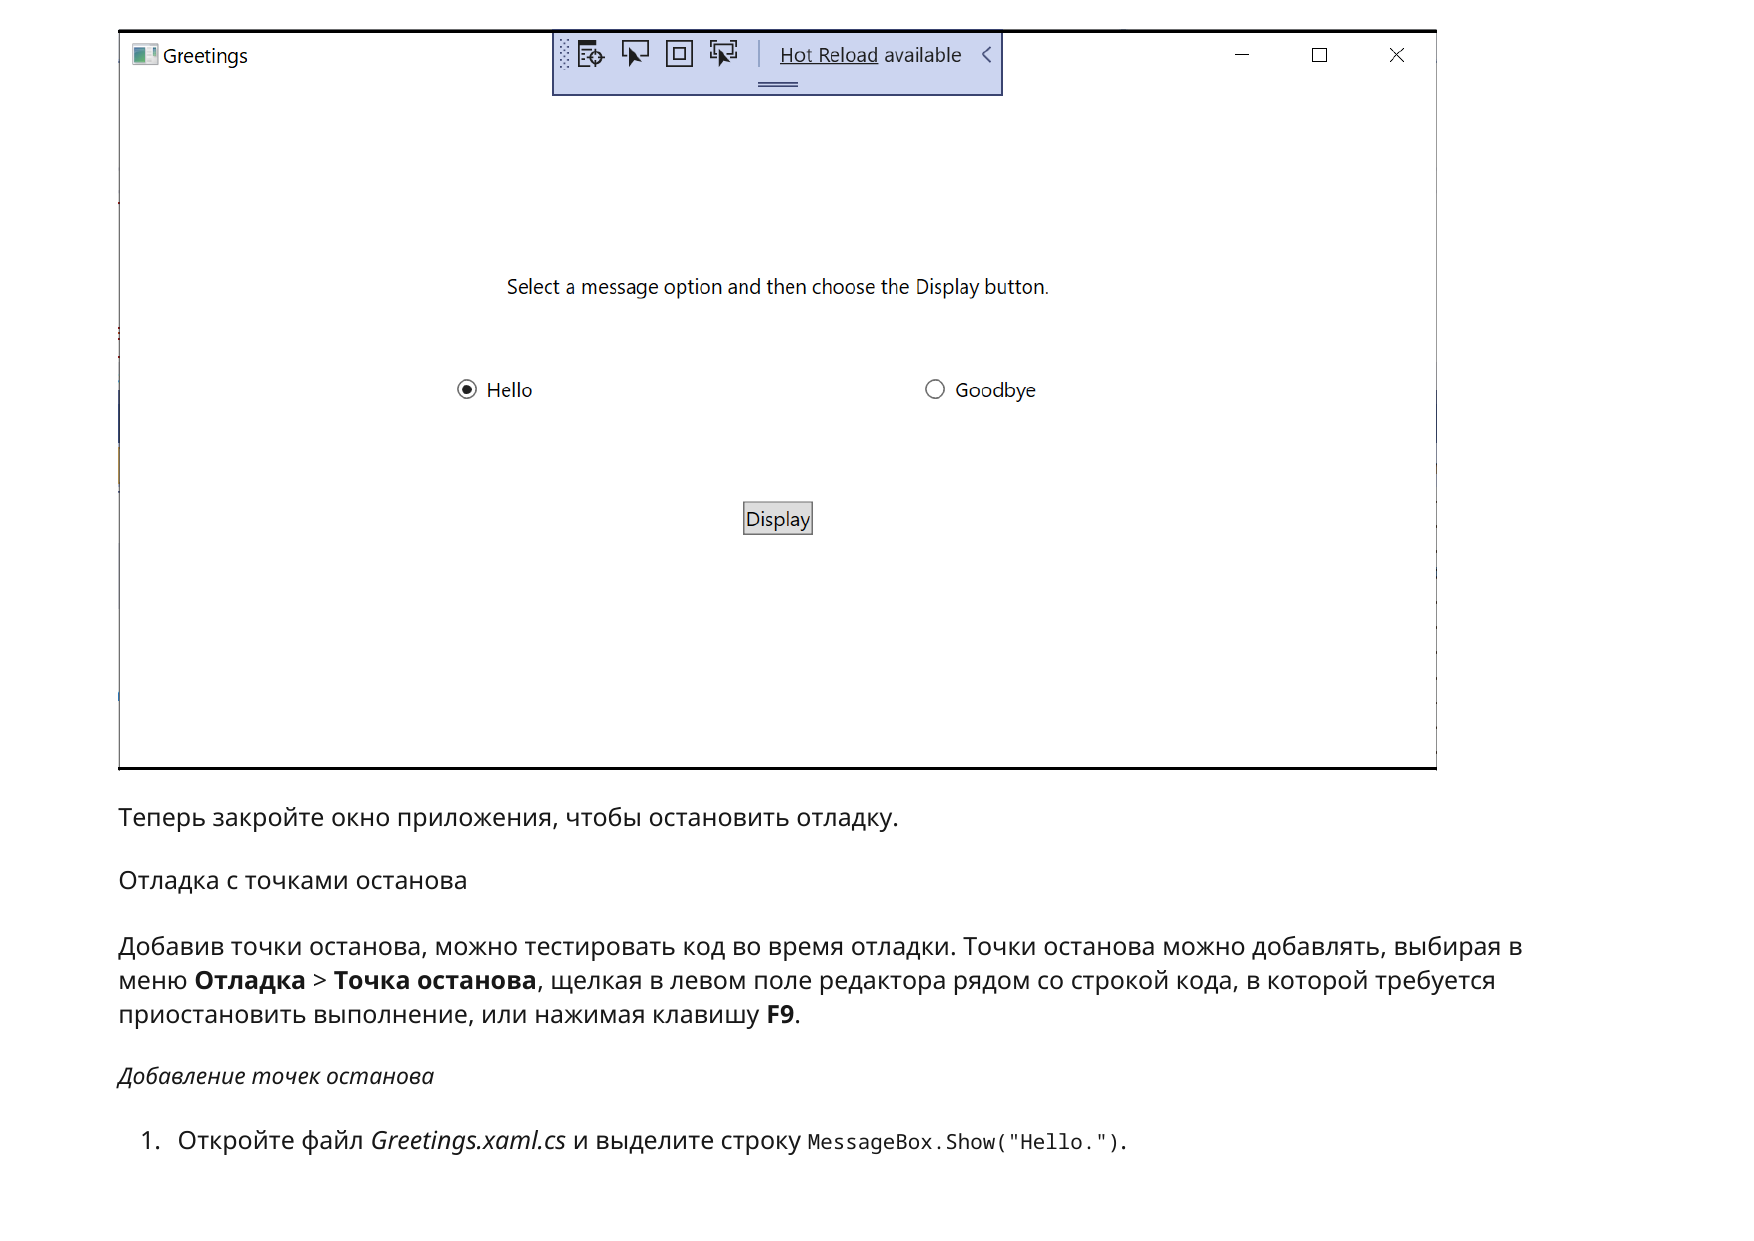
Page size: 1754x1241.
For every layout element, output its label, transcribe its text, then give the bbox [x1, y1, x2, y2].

subtitle Отладка с точками останова [118, 863, 1636, 897]
picture [118, 29, 1437, 771]
text Добавив точки останова, можно тестировать код во время отладки. Точки останова можно добавлять, выбирая в меню Отладка > Точка останова, щелкая в левом поле редактора рядом со строкой кода, в которой требуется приостановить выполнение, или нажимая клавишу F9. [118, 928, 1636, 1031]
subtitle Добавление точек останова [118, 1060, 1636, 1091]
list Откройте файл Greetings.xaml.cs и выделите строку MessageBox.Show("Hello."). [140, 1123, 1636, 1157]
text Теперь закройте окно приложения, чтобы остановить отладку. [118, 799, 1636, 833]
